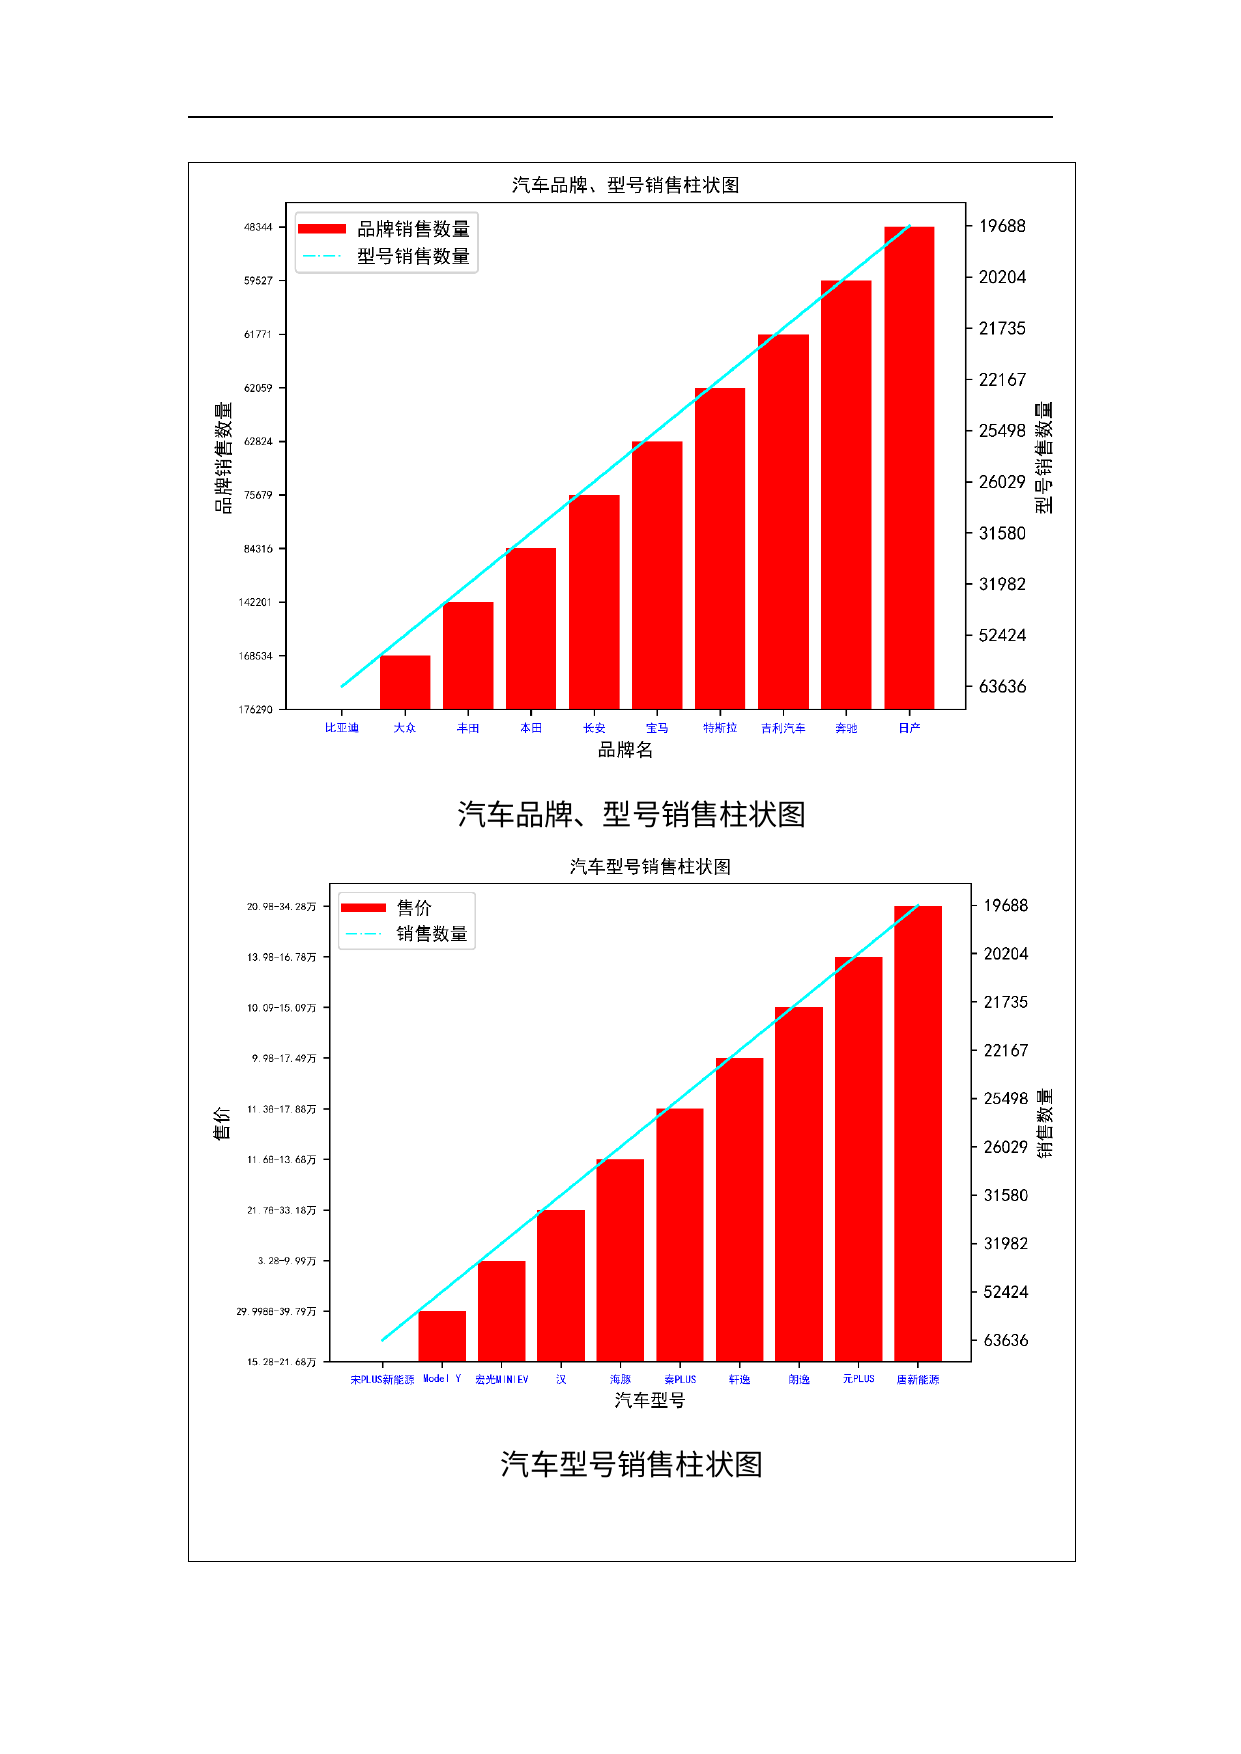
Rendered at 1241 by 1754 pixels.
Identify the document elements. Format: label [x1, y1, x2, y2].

table_header [189, 163, 1075, 1561]
picture [199, 845, 1065, 1421]
picture [199, 163, 1065, 772]
